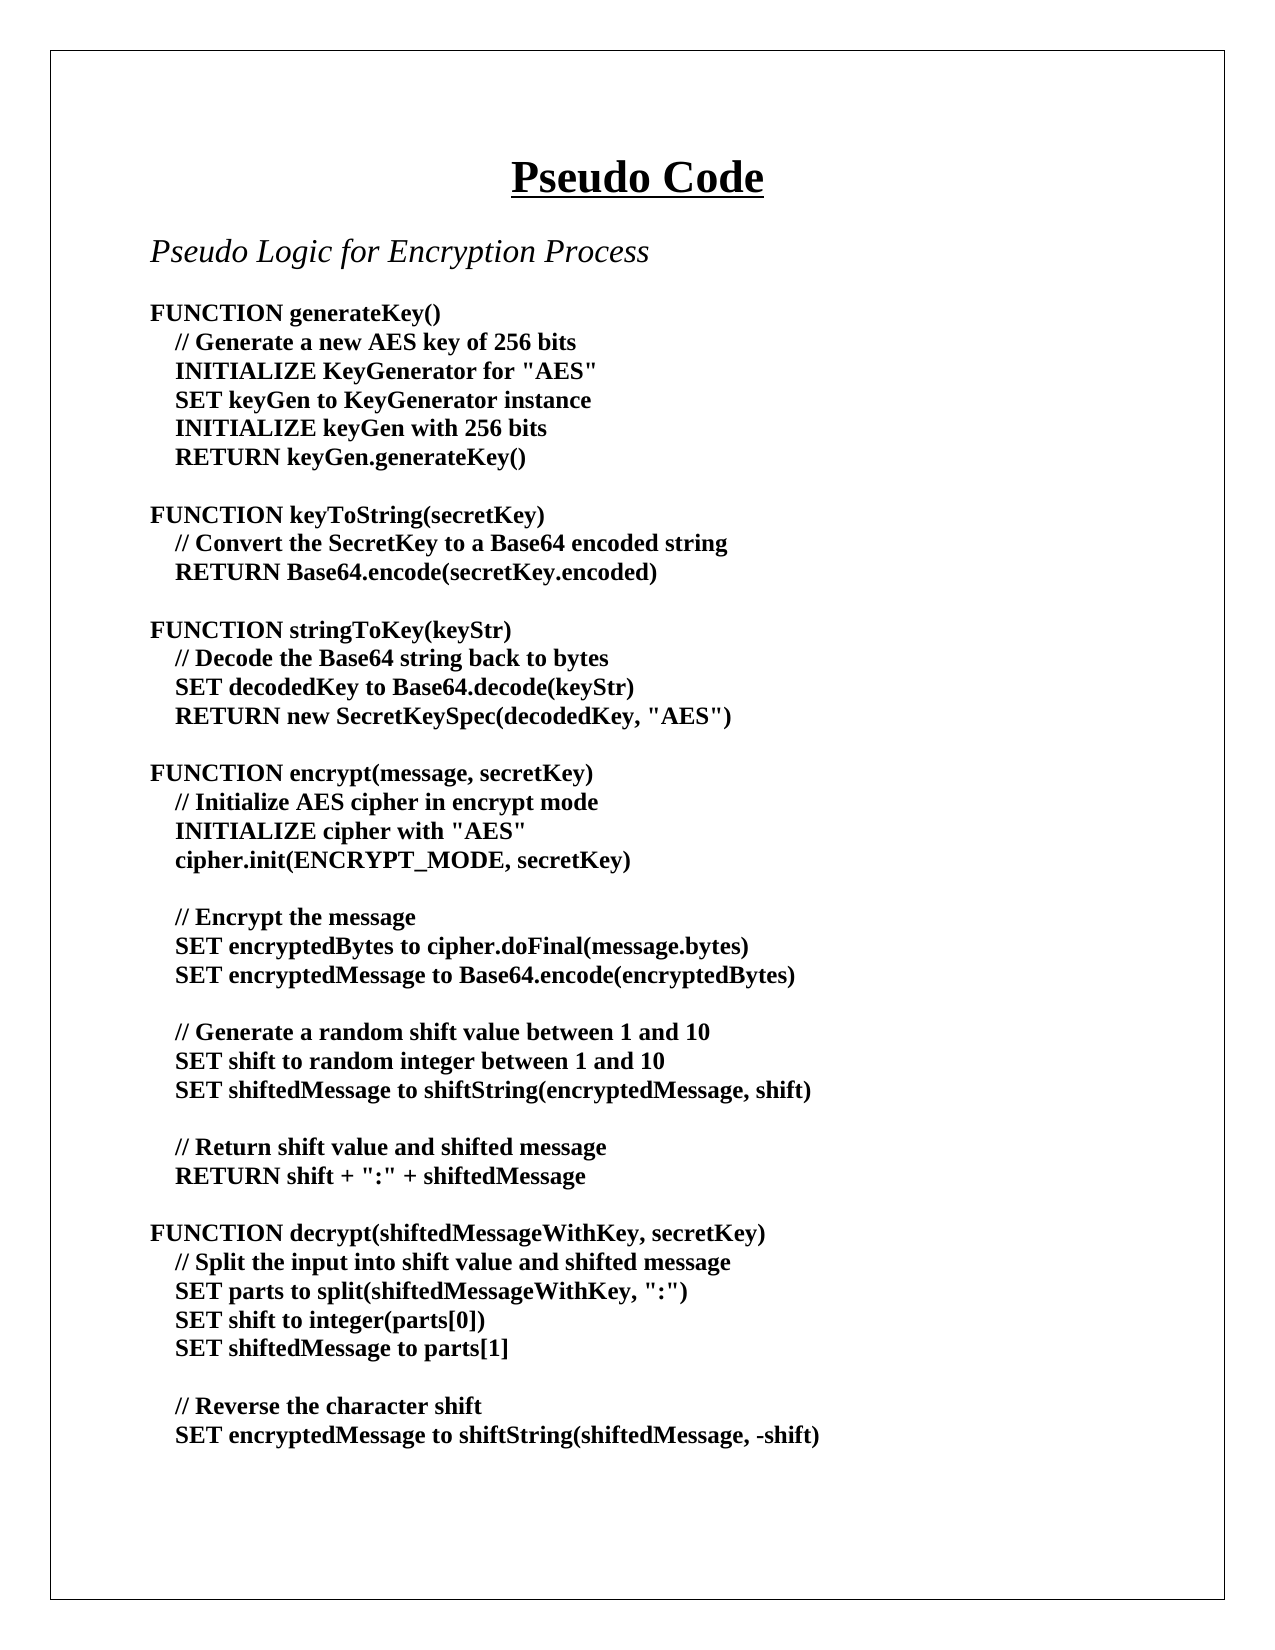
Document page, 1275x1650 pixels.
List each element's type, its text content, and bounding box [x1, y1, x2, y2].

text RETURN shift + ":" + shiftedMessage [150, 1161, 1125, 1190]
text // Generate a random shift value between 1 and 10 [150, 1017, 1125, 1046]
text SET shift to random integer between 1 and 10 [150, 1046, 1125, 1075]
text SET shiftedMessage to parts[1] [150, 1333, 1125, 1362]
text SET encryptedMessage to shiftString(shiftedMessage, -shift) [150, 1420, 1125, 1448]
text // Split the input into shift value and shifted message [150, 1247, 1125, 1276]
text Pseudo Logic for Encryption Process [150, 231, 1125, 270]
text // Convert the SecretKey to a Base64 encoded string [150, 528, 1125, 557]
text FUNCTION decrypt(shiftedMessageWithKey, secretKey) [150, 1218, 1125, 1247]
text Pseudo Code [150, 150, 1125, 203]
text FUNCTION stringToKey(keyStr) [150, 615, 1125, 643]
text SET decodedKey to Base64.decode(keyStr) [150, 672, 1125, 701]
text FUNCTION generateKey() [150, 298, 1125, 327]
text FUNCTION encrypt(message, secretKey) [150, 758, 1125, 787]
text SET encryptedBytes to cipher.doFinal(message.bytes) [150, 931, 1125, 960]
text // Encrypt the message [150, 902, 1125, 931]
text SET shiftedMessage to shiftString(encryptedMessage, shift) [150, 1075, 1125, 1103]
text INITIALIZE cipher with "AES" [150, 816, 1125, 845]
text INITIALIZE KeyGenerator for "AES" [150, 356, 1125, 385]
text SET encryptedMessage to Base64.encode(encryptedBytes) [150, 960, 1125, 988]
text SET shift to integer(parts[0]) [150, 1305, 1125, 1333]
text // Initialize AES cipher in encrypt mode [150, 787, 1125, 816]
text // Reverse the character shift [150, 1391, 1125, 1420]
text // Generate a new AES key of 256 bits [150, 327, 1125, 356]
text INITIALIZE keyGen with 256 bits [150, 413, 1125, 442]
text RETURN keyGen.generateKey() [150, 442, 1125, 471]
text RETURN new SecretKeySpec(decodedKey, "AES") [150, 701, 1125, 730]
text // Return shift value and shifted message [150, 1132, 1125, 1161]
text SET keyGen to KeyGenerator instance [150, 385, 1125, 413]
text FUNCTION keyToString(secretKey) [150, 500, 1125, 528]
text // Decode the Base64 string back to bytes [150, 643, 1125, 672]
text SET parts to split(shiftedMessageWithKey, ":") [150, 1276, 1125, 1305]
text RETURN Base64.encode(secretKey.encoded) [150, 557, 1125, 586]
text cipher.init(ENCRYPT_MODE, secretKey) [150, 845, 1125, 873]
